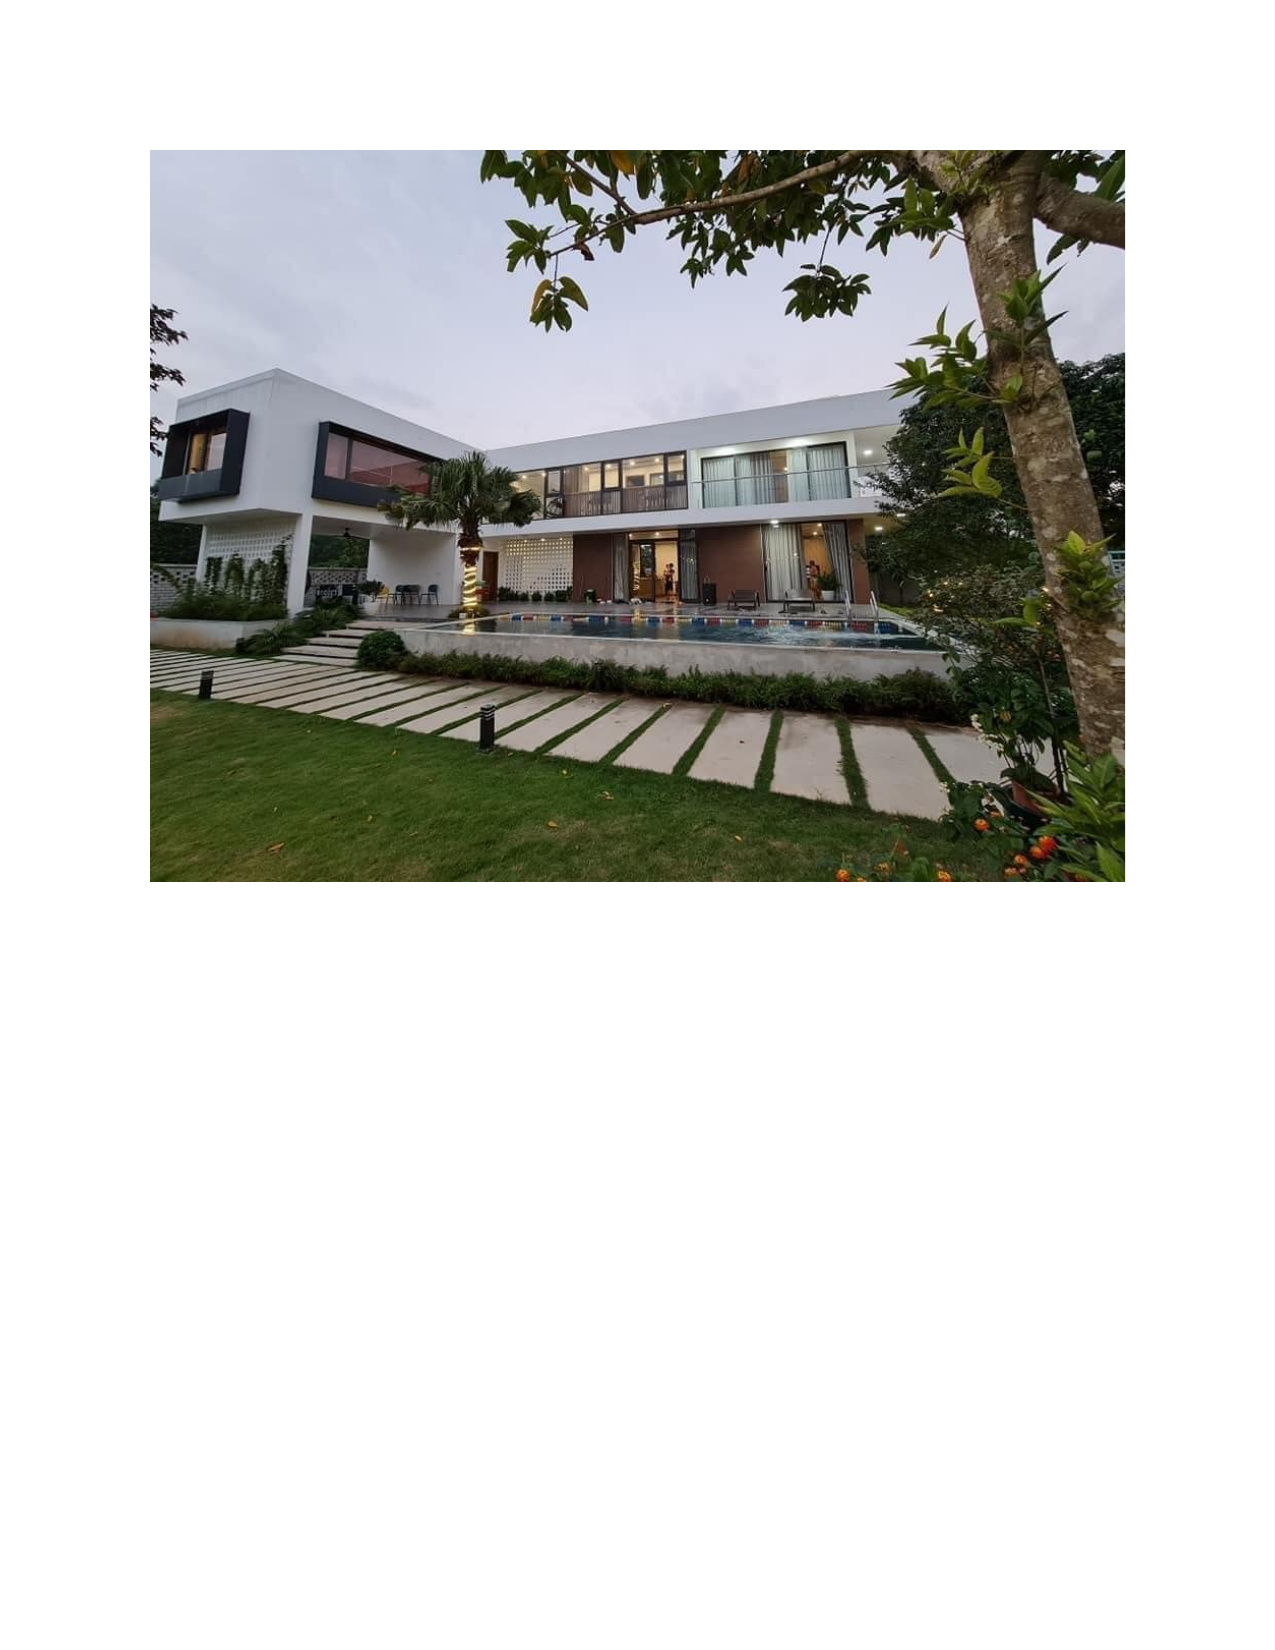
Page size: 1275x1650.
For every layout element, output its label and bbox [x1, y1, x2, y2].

picture [150, 150, 1125, 882]
